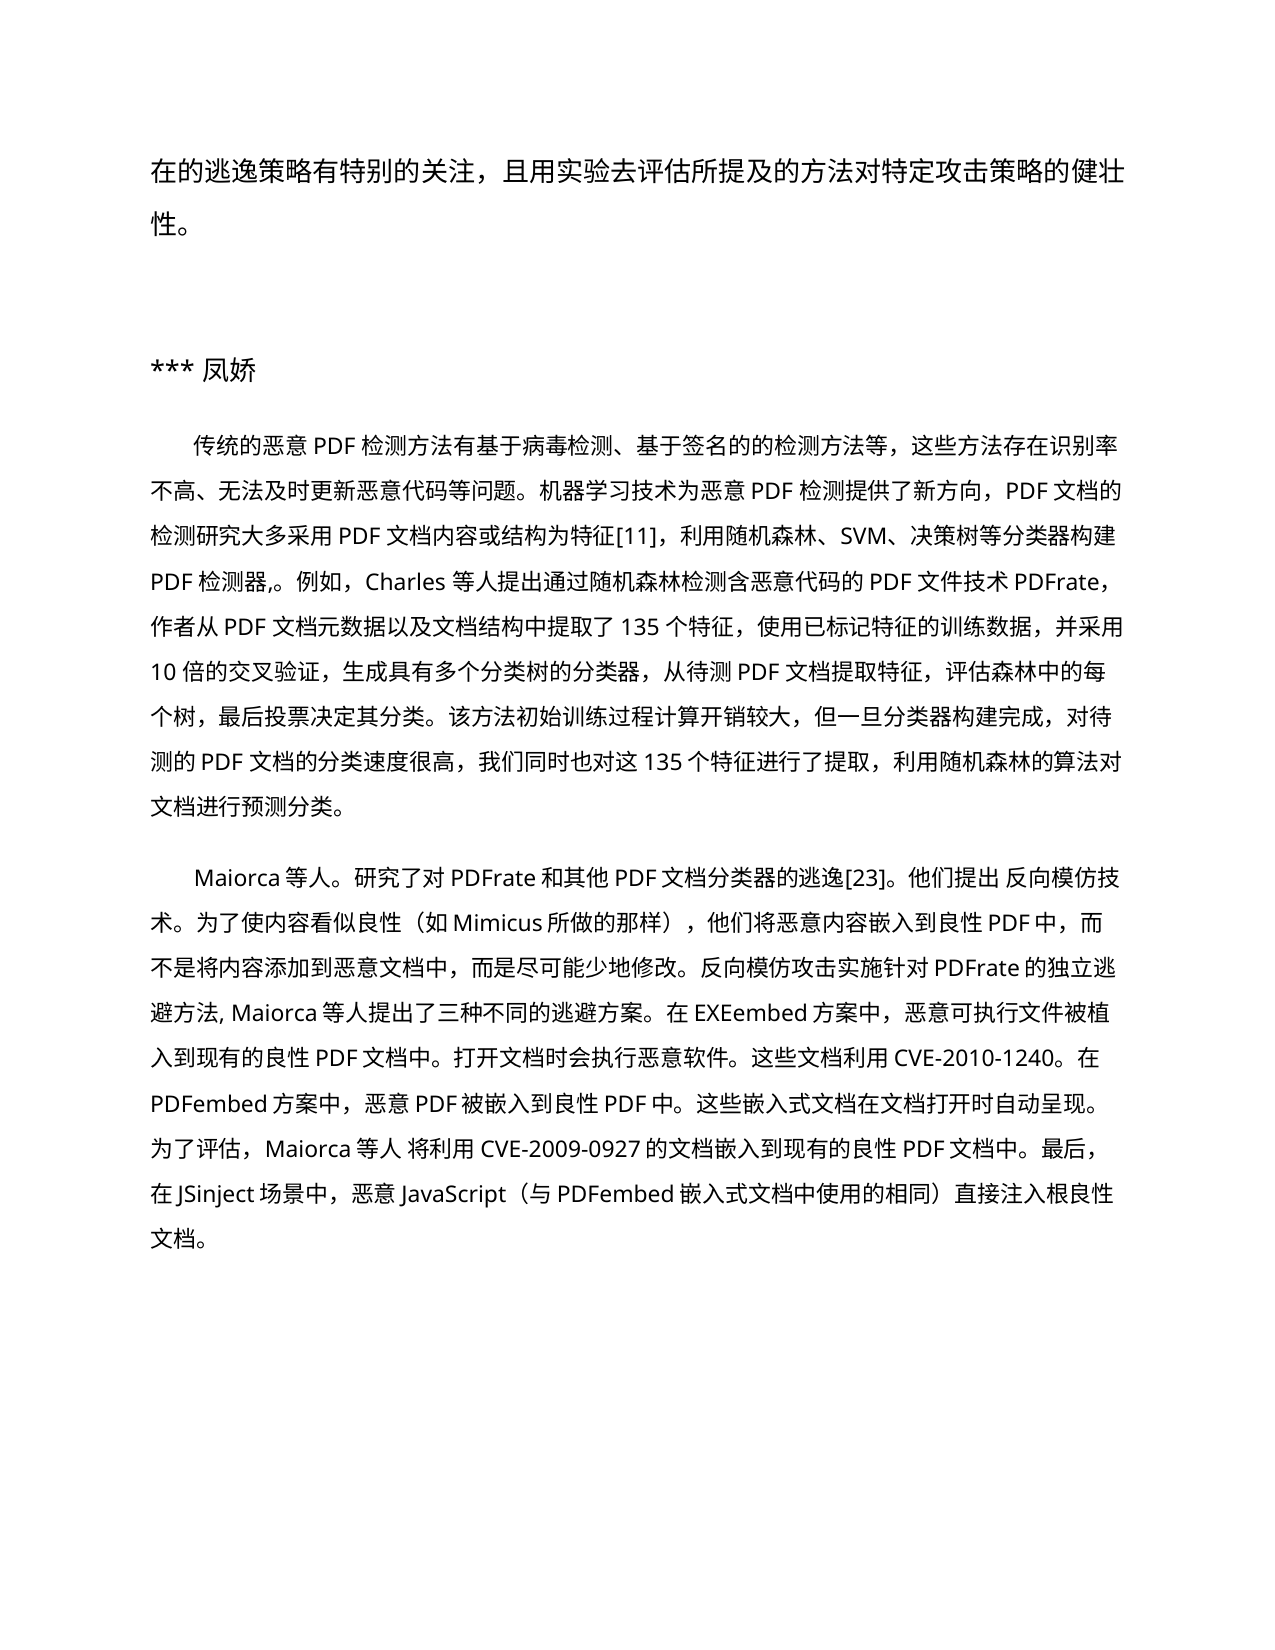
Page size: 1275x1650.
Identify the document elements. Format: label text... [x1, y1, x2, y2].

text Maiorca等人。研究了对PDFrate和其他PDF文档分类器的逃逸[23]。他们提出 反向模仿技术。为了使内容看似良性（如Mimicus所做的那样），他们将恶意内容嵌入到良性PDF中，而不是将内容添加到恶意文档中，而是尽可能少地修改。反向模仿攻击实施针对PDFrate的独立逃避方法, Maiorca等人提出了三种不同的逃避方案。在EXEembed方案中，恶意可执行文件被植入到现有的良性PDF文档中。打开文档时会执行恶意软件。这些文档利用CVE-2010-1240。在PDFembed方案中，恶意PDF被嵌入到良性PDF中。这些嵌入式文档在文档打开时自动呈现。为了评估，Maiorca等人 将利用CVE-2009-0927的文档嵌入到现有的良性PDF文档中。最后，在JSinject场景中，恶意JavaScript（与PDFembed嵌入式文档中使用的相同）直接注入根良性文档。 [150, 859, 1125, 1254]
text *** 凤娇 [150, 349, 1125, 388]
text 传统的恶意PDF 检测方法有基于病毒检测、基于签名的的检测方法等，这些方法存在识别率不高、无法及时更新恶意代码等问题。机器学习技术为恶意PDF 检测提供了新方向，PDF 文档的检测研究大多采用PDF 文档内容或结构为特征[11]，利用随机森林、SVM、决策树等分类器构建PDF 检测器,。例如，Charles 等人提出通过随机森林检测含恶意代码的PDF 文件技术PDFrate，作者从PDF 文档元数据以及文档结构中提取了135 个特征，使用已标记特征的训练数据，并采用10 倍的交叉验证，生成具有多个分类树的分类器，从待测PDF 文档提取特征，评估森林中的每个树，最后投票决定其分类。该方法初始训练过程计算开销较大，但一旦分类器构建完成，对待测的PDF 文档的分类速度很高，我们同时也对这135个特征进行了提取，利用随机森林的算法对文档进行预测分类。 [150, 428, 1125, 822]
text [150, 150, 1125, 243]
